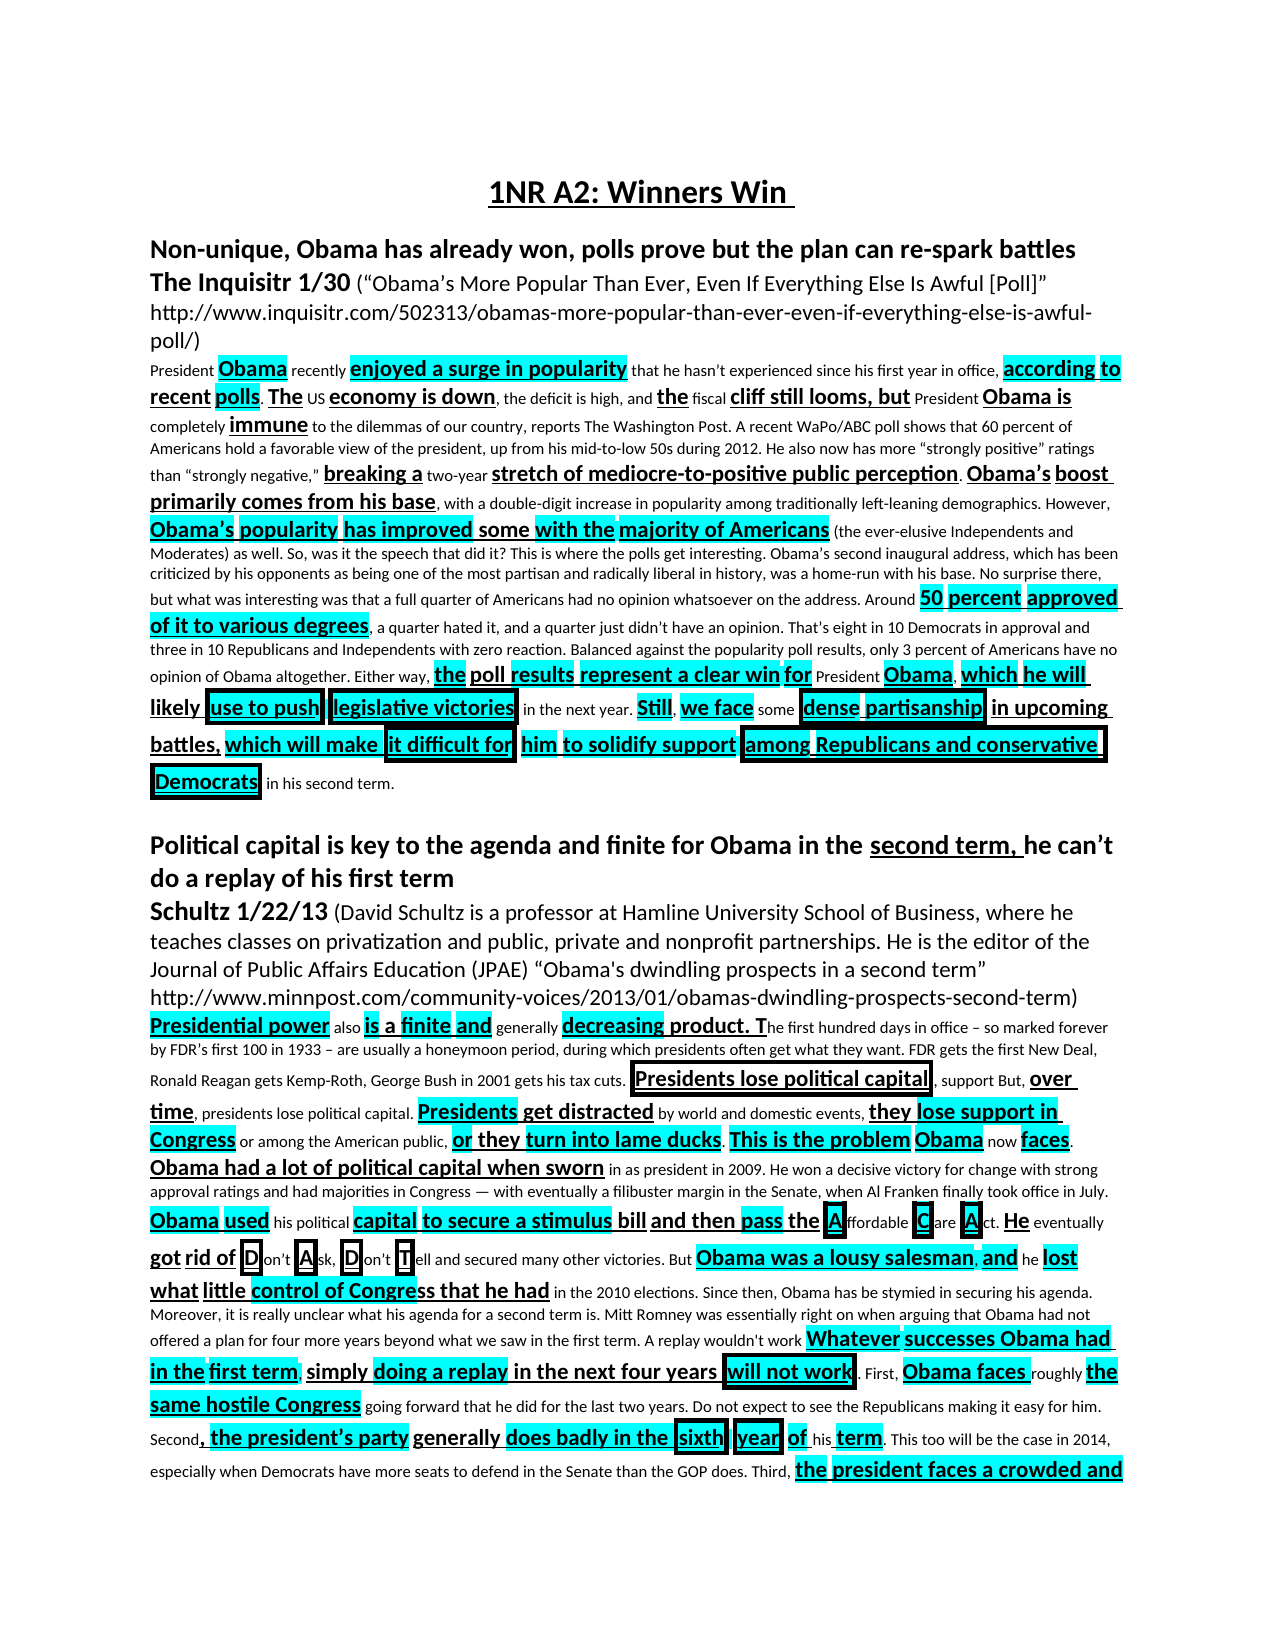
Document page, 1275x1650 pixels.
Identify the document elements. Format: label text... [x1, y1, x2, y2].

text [150, 1011, 1125, 1483]
text The Inquisitr 1/30 (“Obama’s More Popular Than Ever, Even If Everything Else Is Awful [Poll]” http://www.inquisitr.com/502313/obamas-more-popular-than-ever-even-if-everything-else-is-awful-poll/) [150, 265, 1125, 354]
subtitle 1NR A2: Winners Win [150, 171, 1125, 212]
text Schultz 1/22/13 (David Schultz is a professor at Hamline University School of Business, where he teaches classes on privatization and public, private and nonprofit partnerships. He is the editor of the Journal of Public Affairs Education (JPAE) “Obama's dwindling prospects in a second term” http://www.minnpost.com/community-voices/2013/01/obamas-dwindling-prospects-second-term) [150, 894, 1125, 1011]
text President Obama recently enjoyed a surge in popularity that he hasn’t experienced since his first year in office, according to recent polls. The US economy is down, the deficit is high, and the fiscal cliff still looms, but President Obama is completely immune to the dilemmas of our country, reports The Washington Post. A recent WaPo/ABC poll shows that 60 percent of Americans hold a favorable view of the president, up from his mid-to-low 50s during 2012. He also now has more “strongly positive” ratings than “strongly negative,” breaking a two-year stretch of mediocre-to-positive public perception. Obama’s boost primarily comes from his base, with a double-digit increase in popularity among traditionally left-leaning demographics. However, Obama’s popularity has improved some with the majority of Americans (the ever-elusive Independents and Moderates) as well. So, was it the speech that did it? This is where the polls get interesting. Obama’s second inaugural address, which has been criticized by his opponents as being one of the most partisan and radically liberal in history, was a home-run with his base. No surprise there, but what was interesting was that a full quarter of Americans had no opinion whatsoever on the address. Around 50 percent approved of it to various degrees, a quarter hated it, and a quarter just didn’t have an opinion. That’s eight in 10 Democrats in approval and three in 10 Republicans and Independents with zero reaction. Balanced against the popularity poll results, only 3 percent of Americans have no opinion of Obama altogether. Either way, the poll results represent a clear win for President Obama, which he will likely use to push legislative victories in the next year. Still, we face some dense partisanship in upcoming battles, which will make it difficult for him to solidify support among Republicans and conservative Democrats in his second term. [150, 354, 1125, 800]
subtitle Non-unique, Obama has already won, polls prove but the plan can re-spark battles [150, 232, 1125, 265]
text Political capital is key to the agenda and finite for Obama in the second term, he can’t do a replay of his first term [150, 828, 1125, 894]
